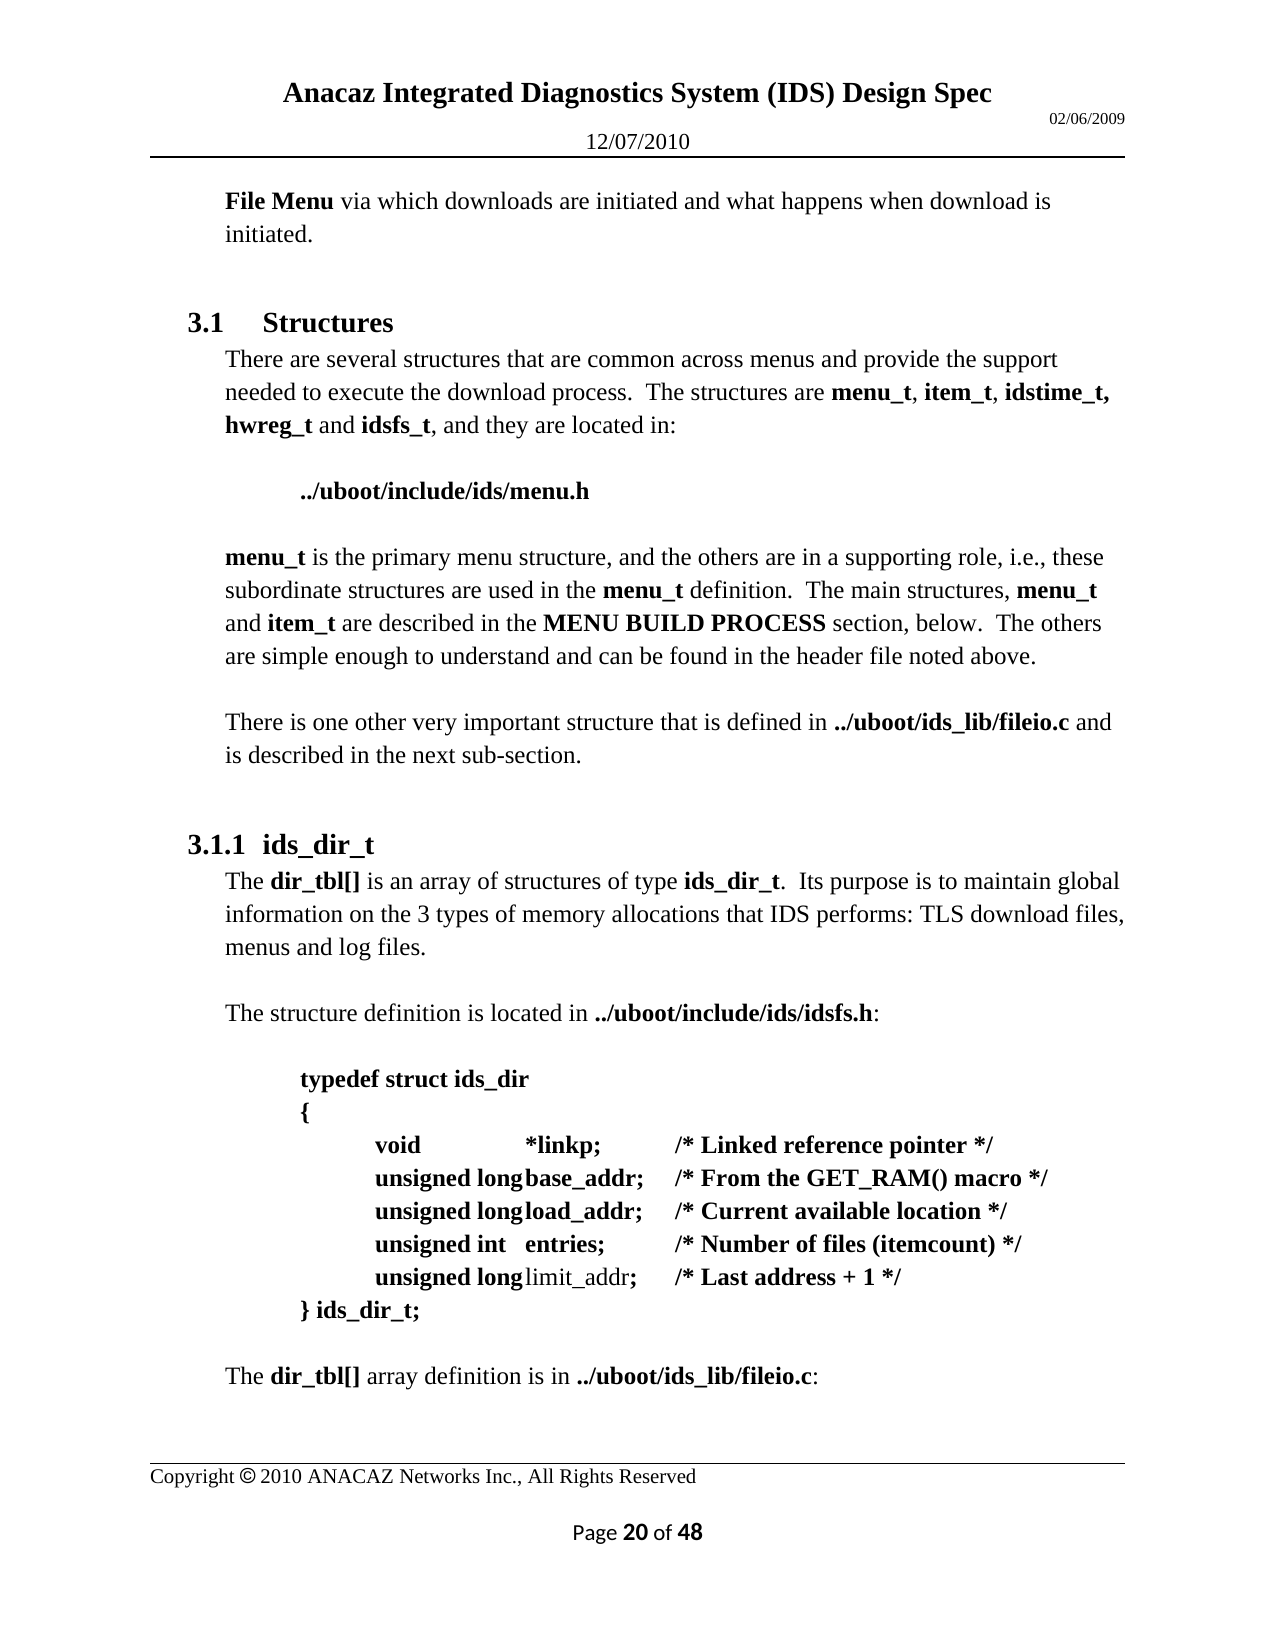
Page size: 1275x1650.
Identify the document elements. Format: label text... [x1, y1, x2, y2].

list The dir_tbl[] array definition is in ../uboot/ids_lib/fileio.c: [225, 1361, 1125, 1390]
list unsigned long load_addr; /* Current available location */ [300, 1196, 1125, 1225]
list unsigned long limit_addr; /* Last address + 1 */ [300, 1262, 1125, 1291]
subtitle ids_dir_t [187, 827, 1125, 861]
list unsigned int entries; /* Number of files (itemcount) */ [300, 1229, 1125, 1258]
list unsigned long base_addr; /* From the GET_RAM() macro */ [300, 1163, 1125, 1192]
list The structure definition is located in ../uboot/include/ids/idsfs.h: [225, 998, 1125, 1027]
list There is one other very important structure that is defined in ../uboot/ids_lib/fileio.c and is described in the next sub-section. [225, 707, 1125, 769]
list The dir_tbl[] is an array of structures of type ids_dir_t. Its purpose is to maintain global information on the 3 types of memory allocations that IDS performs: TLS download files, menus and log files. [225, 866, 1125, 961]
list void *linkp; /* Linked reference pointer */ [300, 1130, 1125, 1159]
subtitle Structures [187, 306, 1125, 339]
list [225, 186, 1125, 247]
list } ids_dir_t; [300, 1295, 1125, 1324]
list typedef struct ids_dir [300, 1064, 1125, 1093]
list { [300, 1097, 1125, 1126]
list menu_t is the primary menu structure, and the others are in a supporting role, i.e., these subordinate structures are used in the menu_t definition. The main structures, menu_t and item_t are described in the MENU BUILD PROCESS section, below. The others are simple enough to understand and can be found in the header file noted above. [225, 542, 1125, 670]
list ../uboot/include/ids/menu.h [225, 476, 1125, 505]
list There are several structures that are common across menus and provide the support needed to execute the download process. The structures are menu_t, item_t, idstime_t, hwreg_t and idsfs_t, and they are located in: [225, 344, 1125, 439]
